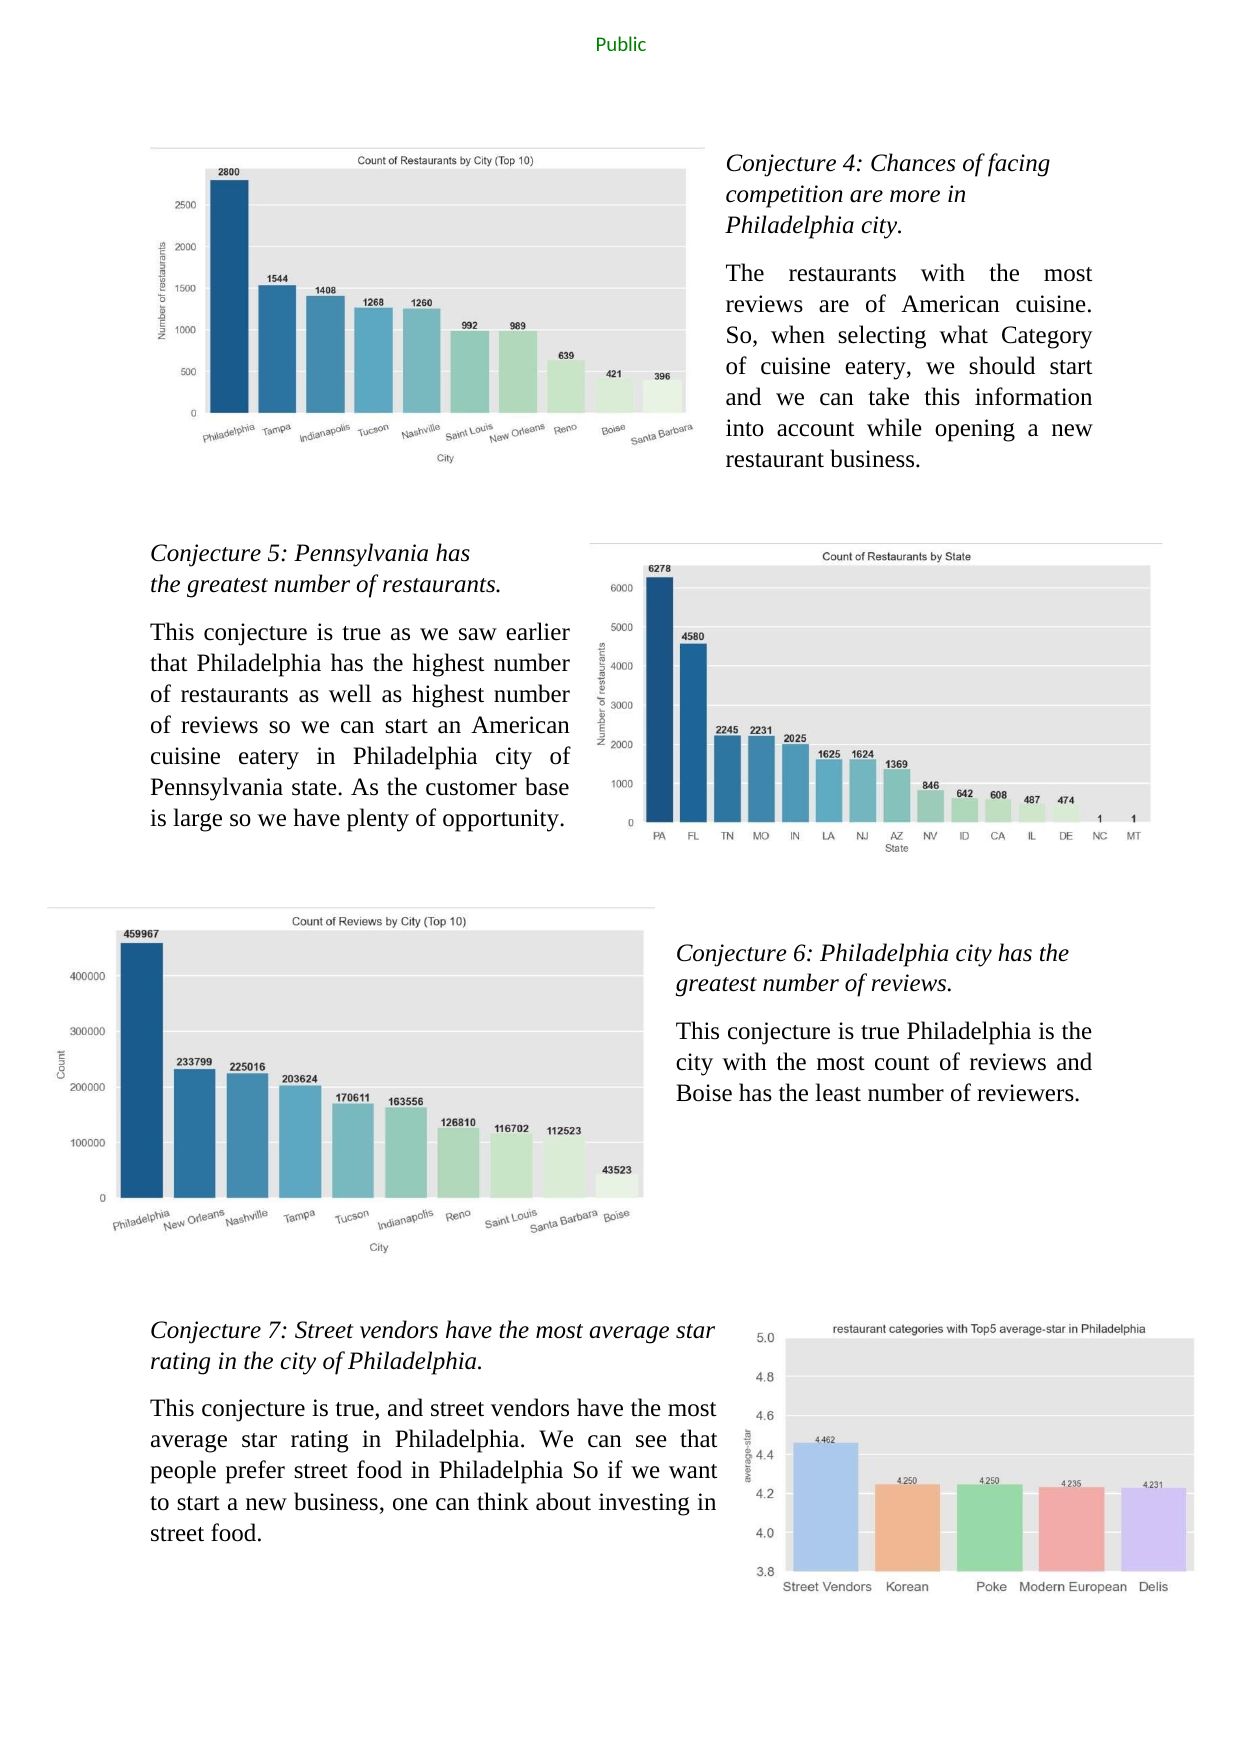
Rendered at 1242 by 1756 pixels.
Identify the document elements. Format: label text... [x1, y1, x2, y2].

picture [47, 907, 656, 1257]
text This conjecture is true as we saw earlier that Philadelphia has the highest number of restaurants as well as highest number of reviews so we can start an American cuisine eatery in Philadelphia city of Pennsylvania state. As the customer base is large so we have plenty of opportunity. [150, 617, 570, 832]
text This conjecture is true, and street vendors have the most average star rating in Philadelphia. We can see that people prefer street food in Philadelphia So if we want to start a new business, one can think about investing in street food. [150, 1393, 718, 1546]
text This conjecture is true Philadelphia is the city with the most count of reviews and Boise has the least number of reviewers. [676, 1016, 1092, 1107]
text Conjecture 5: Pennsylvania has the greatest number of restaurants. [150, 538, 503, 598]
picture [588, 543, 1163, 857]
text Conjecture 6: Philadelphia city has the greatest number of reviews. [676, 938, 1142, 997]
picture [150, 147, 706, 464]
text Conjecture 4: Chances of facing competition are more in Philadelphia city. [725, 148, 1087, 239]
text Conjecture 7: Street vendors have the most average star rating in the city of Philadelphia. [150, 1315, 715, 1374]
picture [739, 1321, 1198, 1594]
